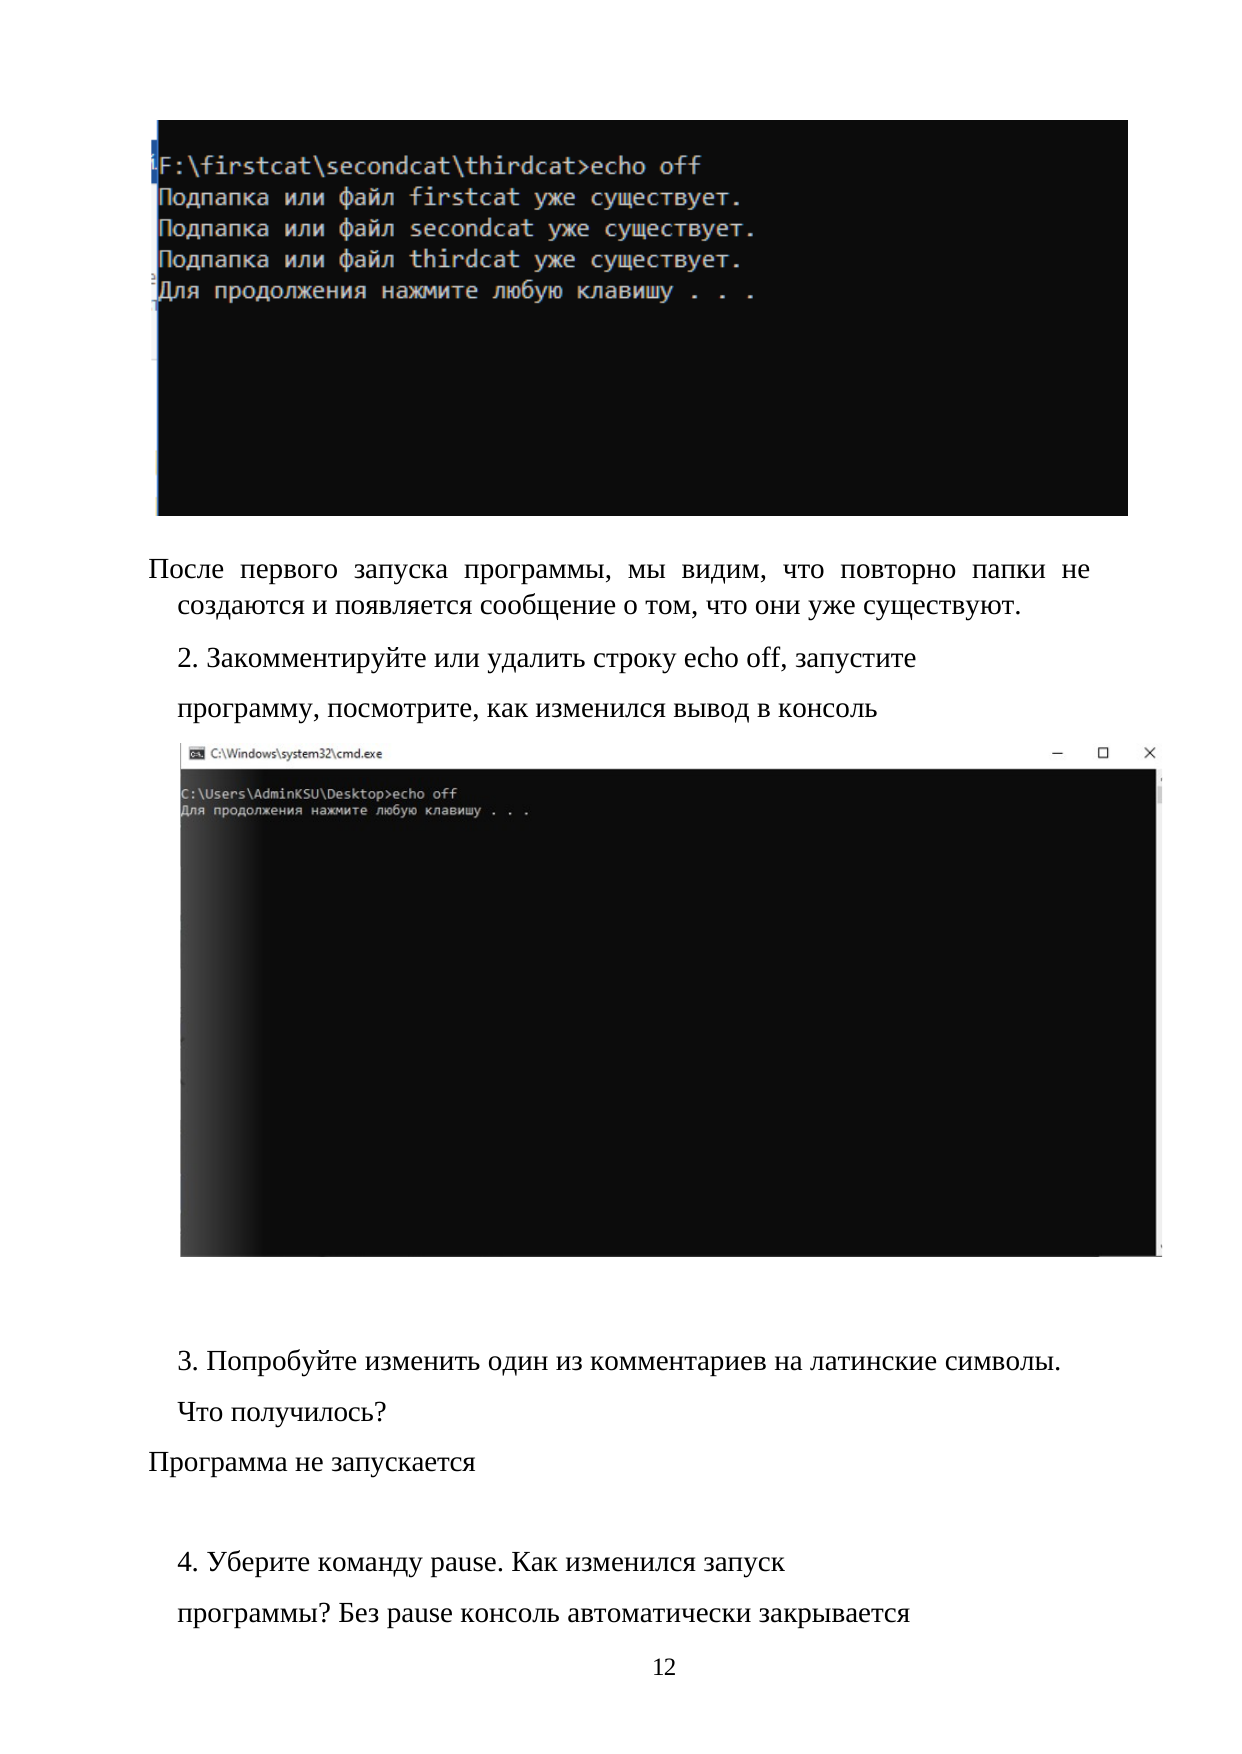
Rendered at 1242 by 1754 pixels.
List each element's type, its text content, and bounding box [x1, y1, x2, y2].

picture [151, 120, 1128, 516]
text После первого запуска программы, мы видим, что повторно папки не создаются и появляется сообщение о том, что они уже существуют. [148, 551, 1183, 621]
list Попробуйте изменить один из комментариев на латинские символы. Что получилось? [177, 1343, 1109, 1427]
picture [180, 743, 1163, 1257]
list Закомментируйте или удалить строку echo off, запустите программу, посмотрите, как изменился вывод в консоль [177, 640, 1059, 724]
list Уберите команду pause. Как изменился запуск программы? Без pause консоль автоматически закрывается [177, 1544, 940, 1628]
text Программа не запускается [148, 1444, 1183, 1477]
